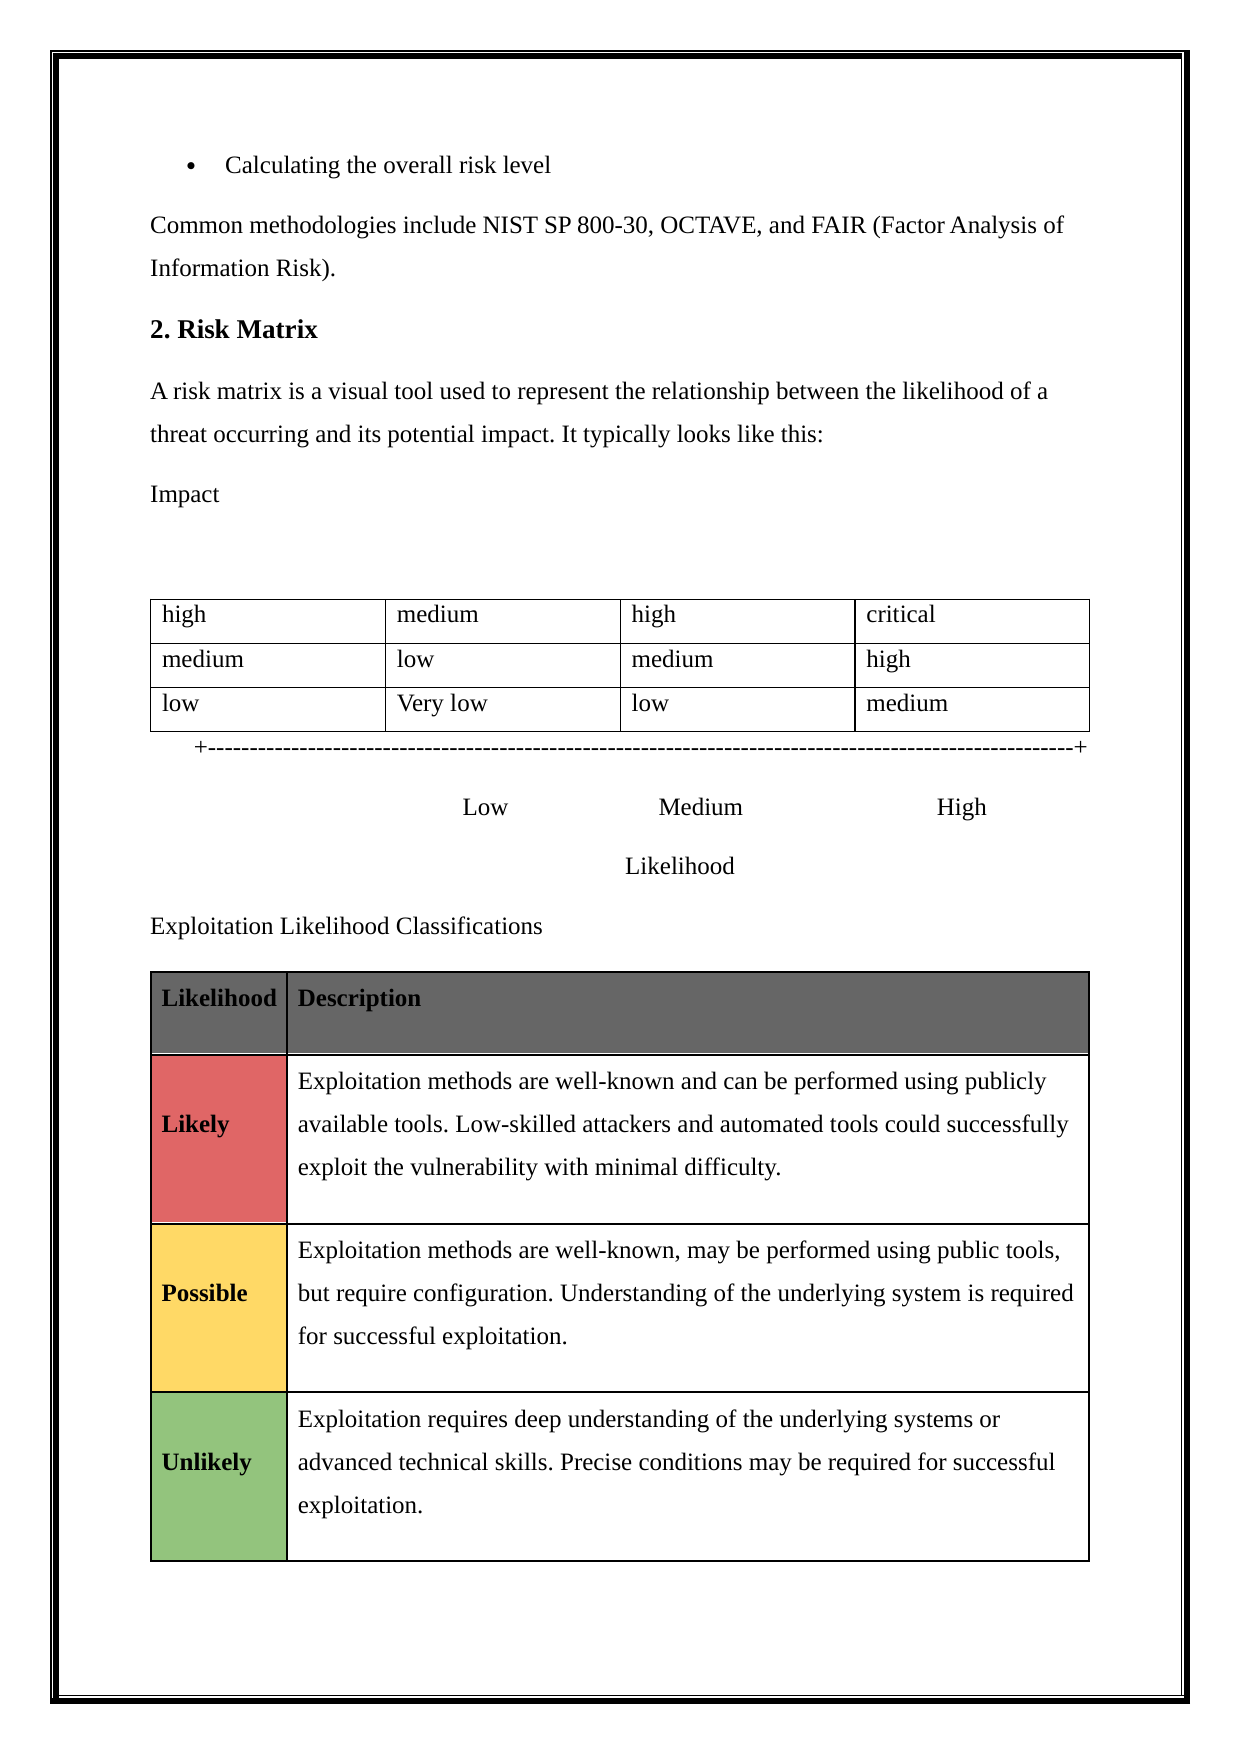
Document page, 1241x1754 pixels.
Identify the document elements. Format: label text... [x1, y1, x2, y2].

list Calculating the overall risk level [187, 150, 1090, 179]
table_cell Possible [152, 1225, 286, 1391]
table_cell medium [856, 688, 1089, 731]
text Exploitation Likelihood Classifications [150, 911, 1090, 940]
table_cell low [151, 688, 385, 731]
table_header Description [288, 973, 1088, 1053]
table_header critical [856, 600, 1089, 643]
table_cell Exploitation methods are well-known, may be performed using public tools, but require configuration. Understanding of the underlying system is required for successful exploitation. [288, 1225, 1088, 1391]
table_cell high [856, 644, 1089, 687]
table_cell Likely [152, 1056, 286, 1222]
table_cell Very low [386, 688, 620, 731]
table_header medium [386, 600, 620, 643]
text A risk matrix is a visual tool used to represent the relationship between the likelihood of a threat occurring and its potential impact. It typically looks like this: [150, 376, 1090, 448]
table_cell low [386, 644, 620, 687]
table_header high [621, 600, 854, 643]
text 2. Risk Matrix [150, 313, 1090, 344]
text Likelihood [150, 851, 1090, 880]
text Common methodologies include NIST SP 800-30, OCTAVE, and FAIR (Factor Analysis of Information Risk). [150, 210, 1090, 282]
text Impact [150, 479, 1090, 508]
table_cell medium [151, 644, 385, 687]
table_cell low [621, 688, 854, 731]
table_cell Exploitation requires deep understanding of the underlying systems or advanced technical skills. Precise conditions may be required for successful exploitation. [288, 1393, 1088, 1560]
table_cell medium [621, 644, 854, 687]
text +--------------------------------------------------------------------------------------------------------+ [150, 732, 1090, 761]
table_cell Exploitation methods are well-known and can be performed using publicly available tools. Low-skilled attackers and automated tools could successfully exploit the vulnerability with minimal difficulty. [288, 1056, 1088, 1222]
table_header Likelihood [152, 973, 286, 1053]
text Low Medium High [150, 792, 1090, 820]
table_cell Unlikely [152, 1393, 286, 1560]
table_header high [151, 600, 385, 643]
